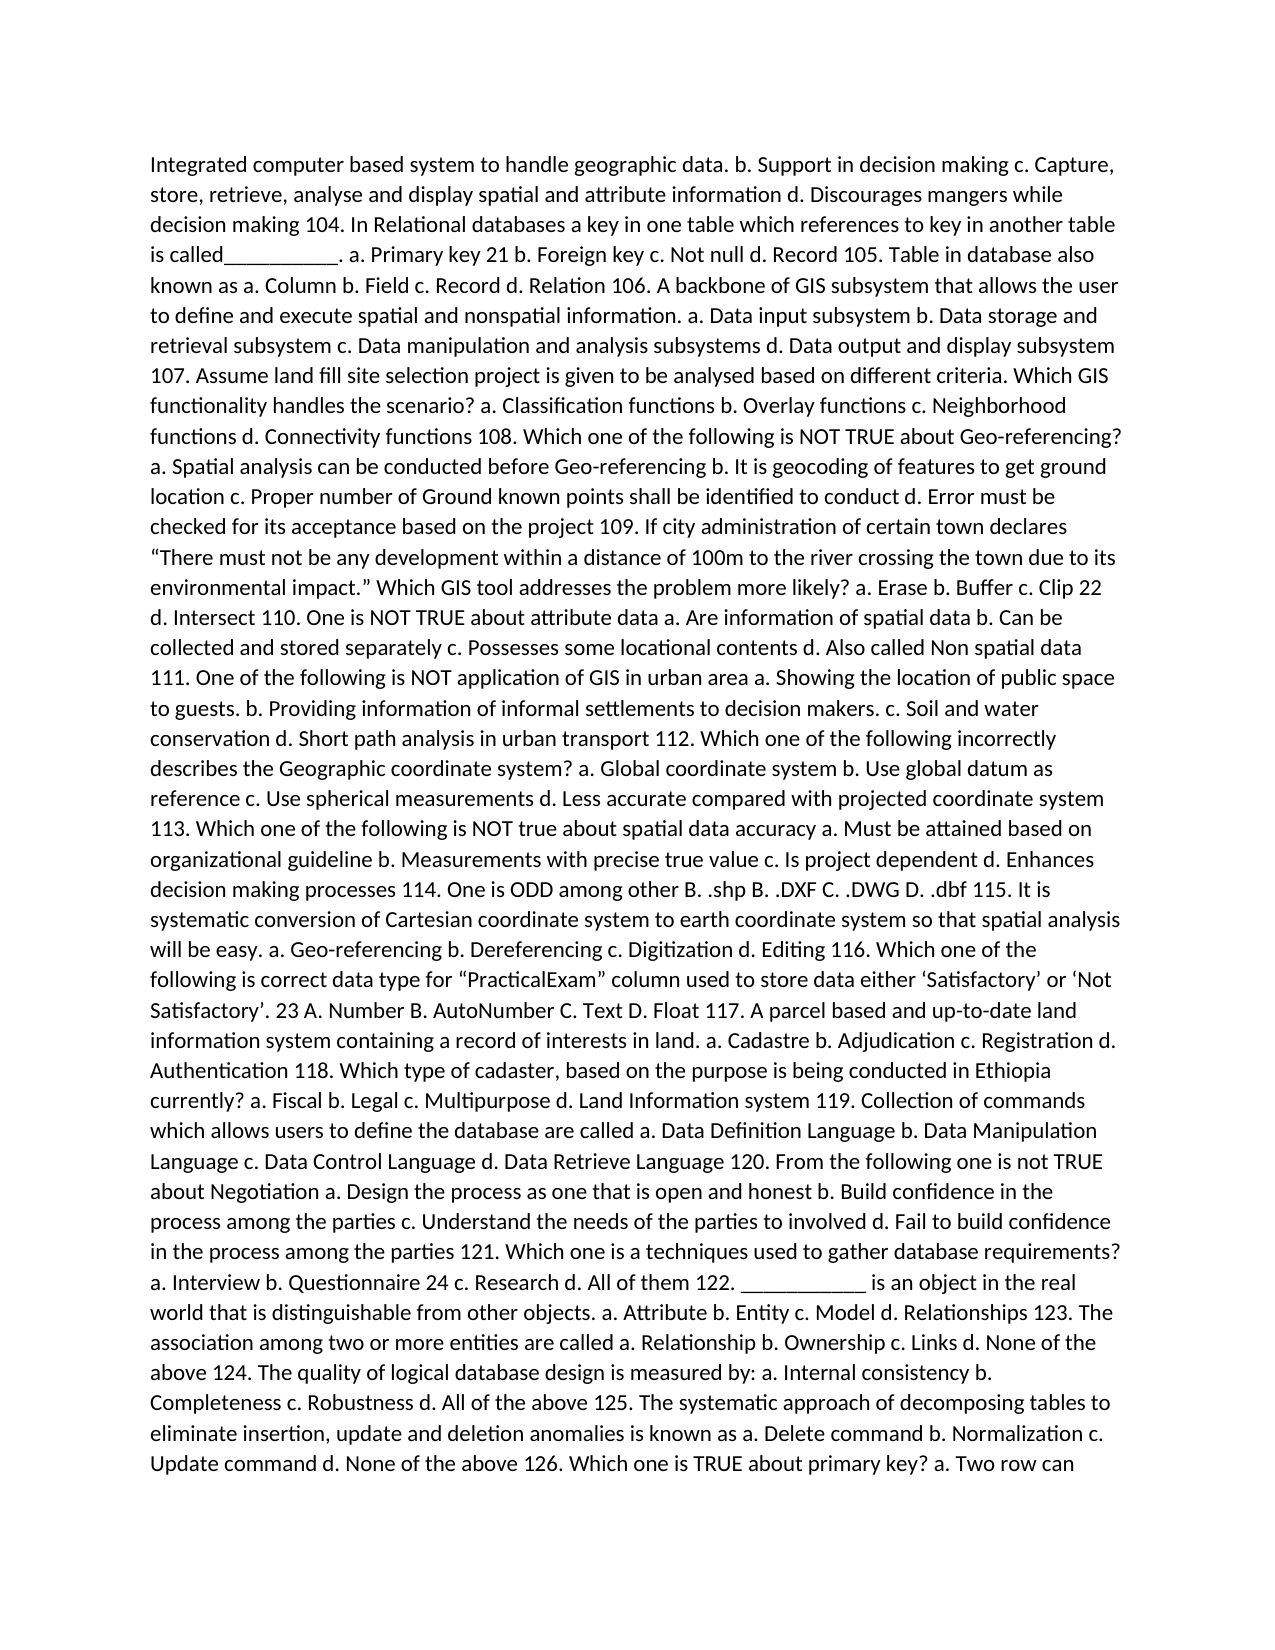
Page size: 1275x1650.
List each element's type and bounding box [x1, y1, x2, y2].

text [150, 150, 1125, 1477]
